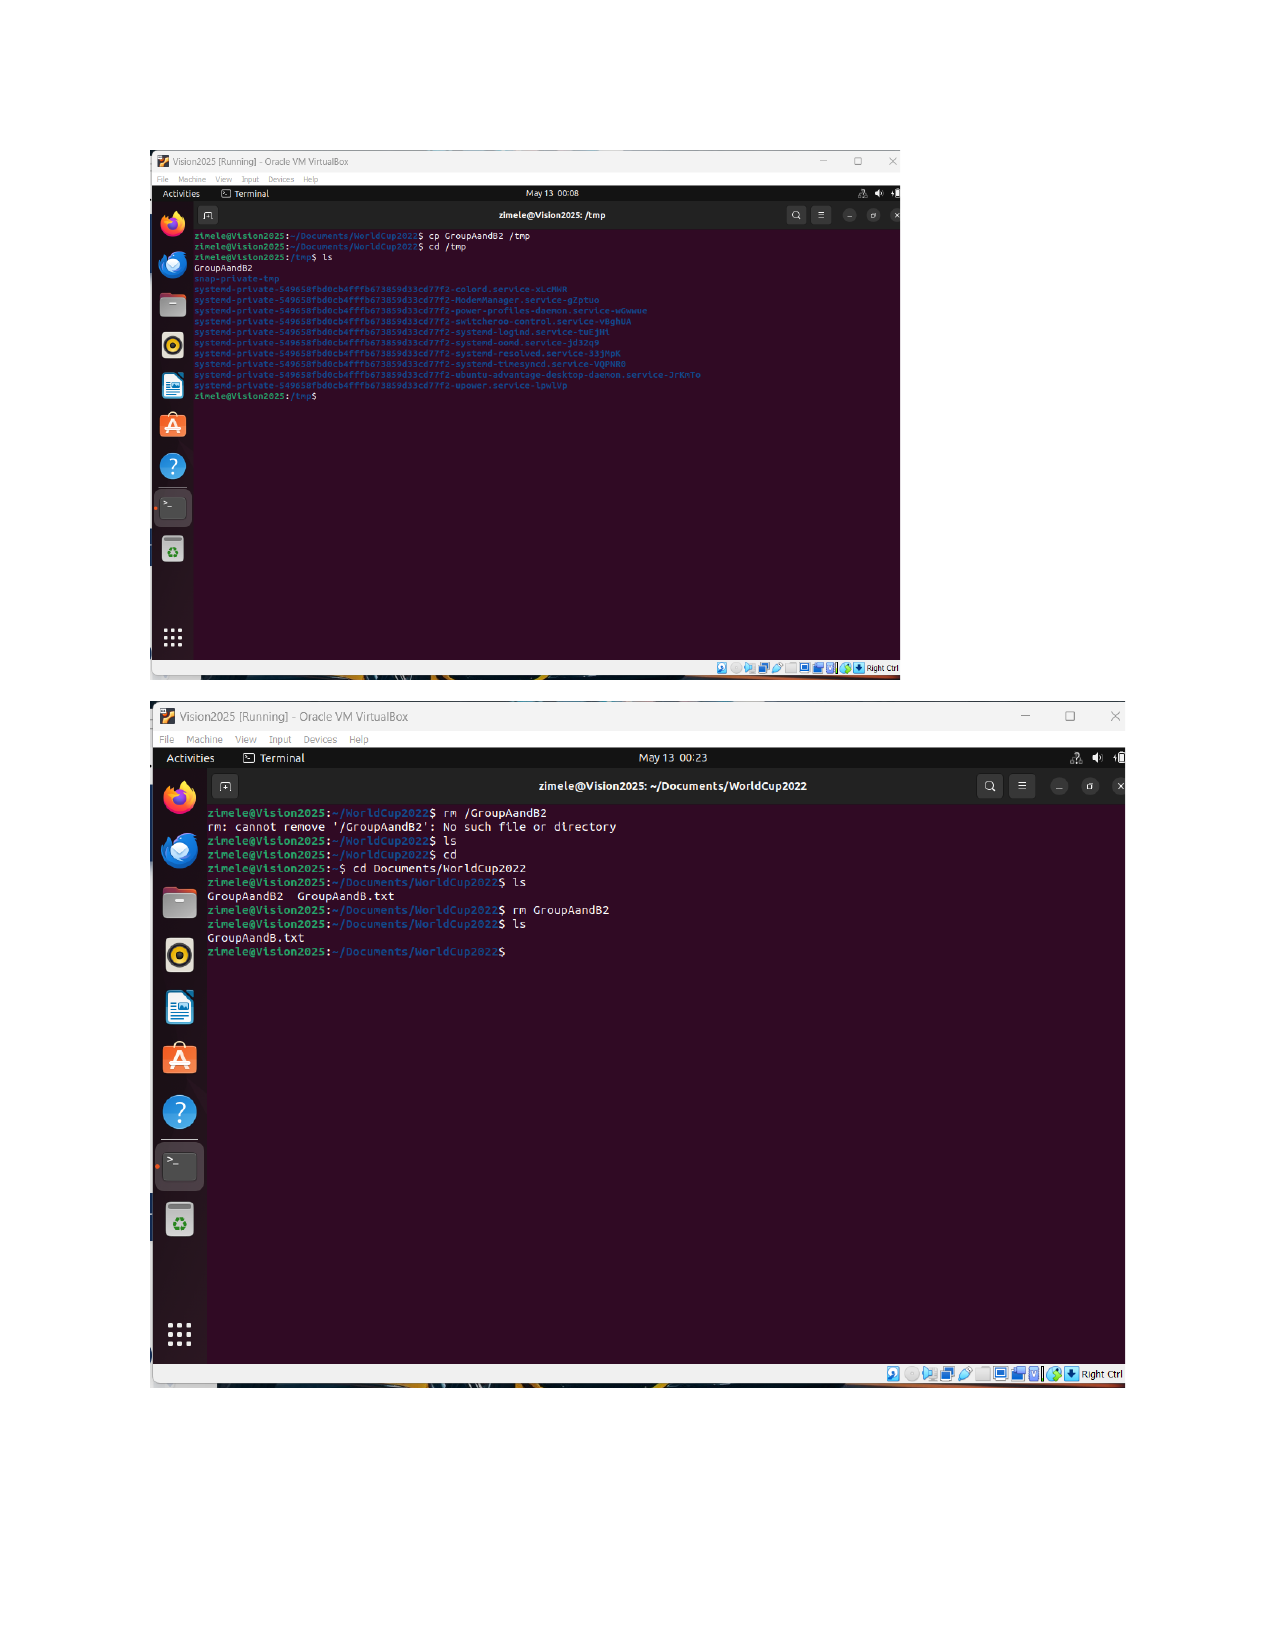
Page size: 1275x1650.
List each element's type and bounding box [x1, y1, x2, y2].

picture [150, 150, 901, 680]
picture [150, 701, 1125, 1388]
